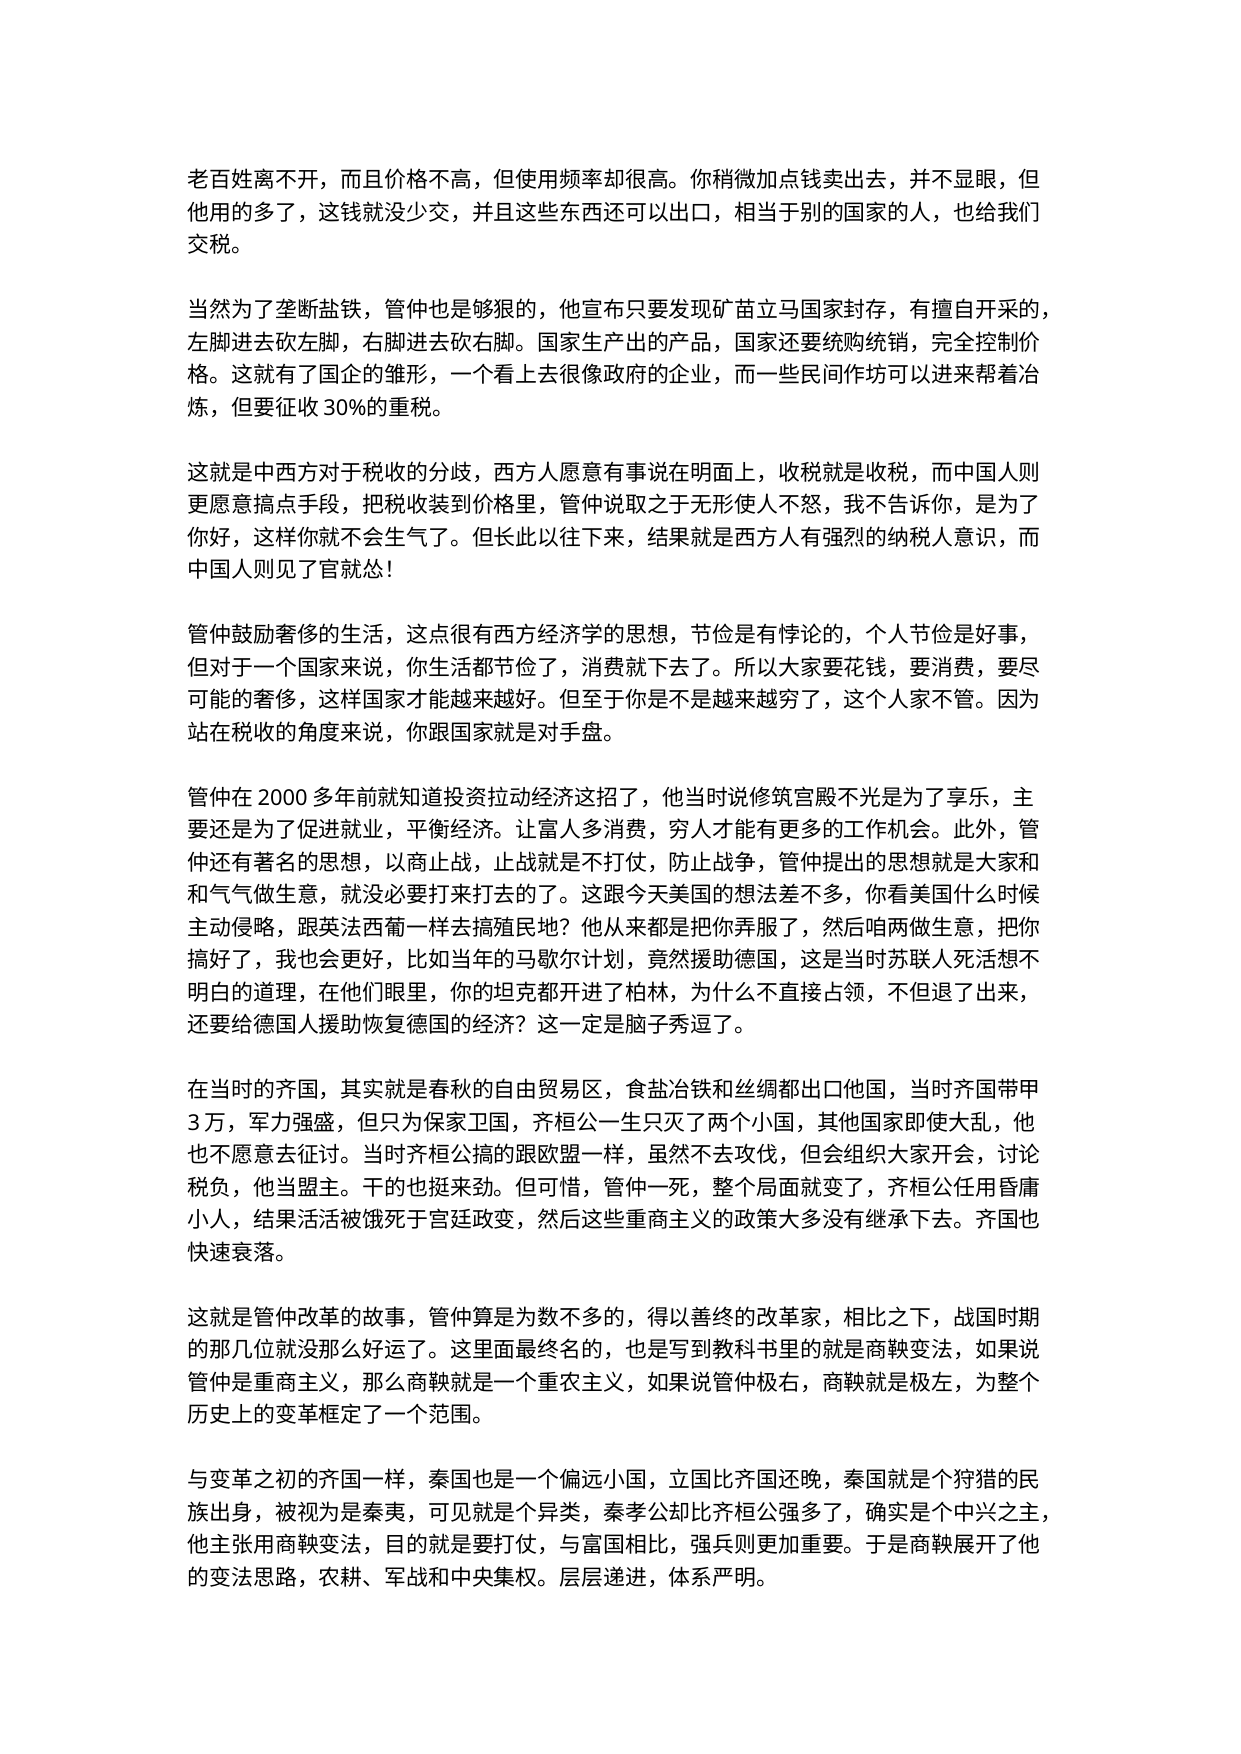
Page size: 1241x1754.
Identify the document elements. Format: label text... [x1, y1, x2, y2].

text 在当时的齐国，其实就是春秋的自由贸易区，食盐冶铁和丝绸都出口他国，当时齐国带甲3万，军力强盛，但只为保家卫国，齐桓公一生只灭了两个小国，其他国家即使大乱，他也不愿意去征讨。当时齐桓公搞的跟欧盟一样，虽然不去攻伐，但会组织大家开会，讨论税负，他当盟主。干的也挺来劲。但可惜，管仲一死，整个局面就变了，齐桓公任用昏庸小人，结果活活被饿死于宫廷政变，然后这些重商主义的政策大多没有继承下去。齐国也快速衰落。 [187, 1072, 1053, 1267]
text 这就是中西方对于税收的分歧，西方人愿意有事说在明面上，收税就是收税，而中国人则更愿意搞点手段，把税收装到价格里，管仲说取之于无形使人不怒，我不告诉你，是为了你好，这样你就不会生气了。但长此以往下来，结果就是西方人有强烈的纳税人意识，而中国人则见了官就怂！ [187, 454, 1053, 584]
text 管仲鼓励奢侈的生活，这点很有西方经济学的思想，节俭是有悖论的，个人节俭是好事，但对于一个国家来说，你生活都节俭了，消费就下去了。所以大家要花钱，要消费，要尽可能的奢侈，这样国家才能越来越好。但至于你是不是越来越穷了，这个人家不管。因为站在税收的角度来说，你跟国家就是对手盘。 [187, 617, 1053, 747]
text 当然为了垄断盐铁，管仲也是够狠的，他宣布只要发现矿苗立马国家封存，有擅自开采的，左脚进去砍左脚，右脚进去砍右脚。国家生产出的产品，国家还要统购统销，完全控制价格。这就有了国企的雏形，一个看上去很像政府的企业，而一些民间作坊可以进来帮着冶炼，但要征收30%的重税。 [187, 292, 1053, 422]
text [187, 162, 1053, 259]
text 管仲在2000多年前就知道投资拉动经济这招了，他当时说修筑宫殿不光是为了享乐，主要还是为了促进就业，平衡经济。让富人多消费，穷人才能有更多的工作机会。此外，管仲还有著名的思想，以商止战，止战就是不打仗，防止战争，管仲提出的思想就是大家和和气气做生意，就没必要打来打去的了。这跟今天美国的想法差不多，你看美国什么时候主动侵略，跟英法西葡一样去搞殖民地？他从来都是把你弄服了，然后咱两做生意，把你搞好了，我也会更好，比如当年的马歇尔计划，竟然援助德国，这是当时苏联人死活想不明白的道理，在他们眼里，你的坦克都开进了柏林，为什么不直接占领，不但退了出来，还要给德国人援助恢复德国的经济？这一定是脑子秀逗了。 [187, 779, 1053, 1039]
text 这就是管仲改革的故事，管仲算是为数不多的，得以善终的改革家，相比之下，战国时期的那几位就没那么好运了。这里面最终名的，也是写到教科书里的就是商鞅变法，如果说管仲是重商主义，那么商鞅就是一个重农主义，如果说管仲极右，商鞅就是极左，为整个历史上的变革框定了一个范围。 [187, 1299, 1053, 1429]
text 与变革之初的齐国一样，秦国也是一个偏远小国，立国比齐国还晚，秦国就是个狩猎的民族出身，被视为是秦夷，可见就是个异类，秦孝公却比齐桓公强多了，确实是个中兴之主，他主张用商鞅变法，目的就是要打仗，与富国相比，强兵则更加重要。于是商鞅展开了他的变法思路，农耕、军战和中央集权。层层递进，体系严明。 [187, 1462, 1053, 1592]
